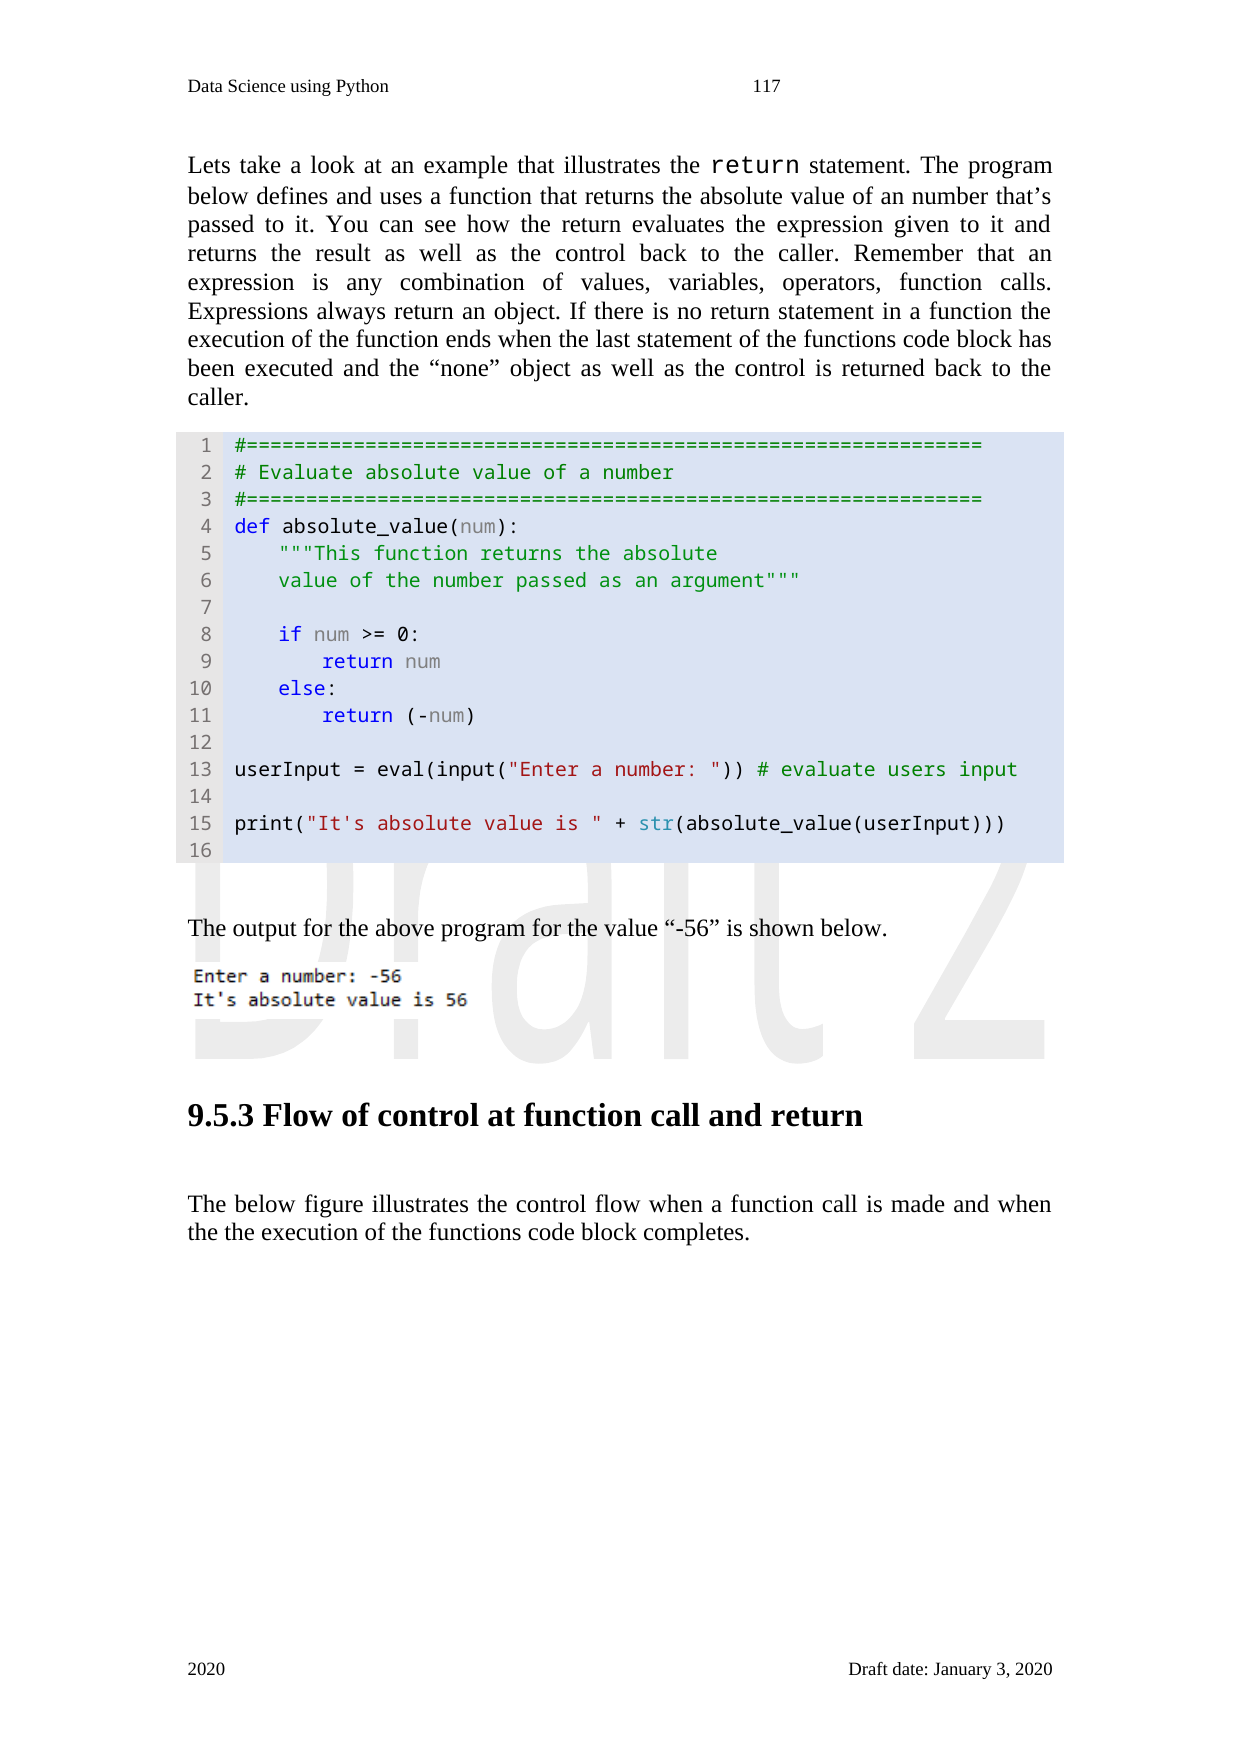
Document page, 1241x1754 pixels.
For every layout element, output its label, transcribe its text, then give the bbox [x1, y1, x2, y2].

list The output for the above program for the value “-56” is shown below. [187, 913, 1053, 942]
list Lets take a look at an example that illustrates the return statement. The program below defines and uses a function that returns the absolute value of an number that’s passed to it. You can see how the return evaluates the expression given to it and returns the result as well as the control back to the caller. Remember that an expression is any combination of values, variables, operators, function calls. Expressions always return an object. If there is no return statement in a function the execution of the function ends when the last statement of the functions code block has been executed and the “none” object as well as the control is returned back to the caller. [187, 150, 1053, 411]
picture [187, 962, 485, 1019]
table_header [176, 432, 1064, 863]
subtitle Flow of control at function call and return [187, 1095, 1053, 1134]
list The below figure illustrates the control flow when a function call is made and when the the execution of the functions code block completes. [187, 1189, 1053, 1246]
